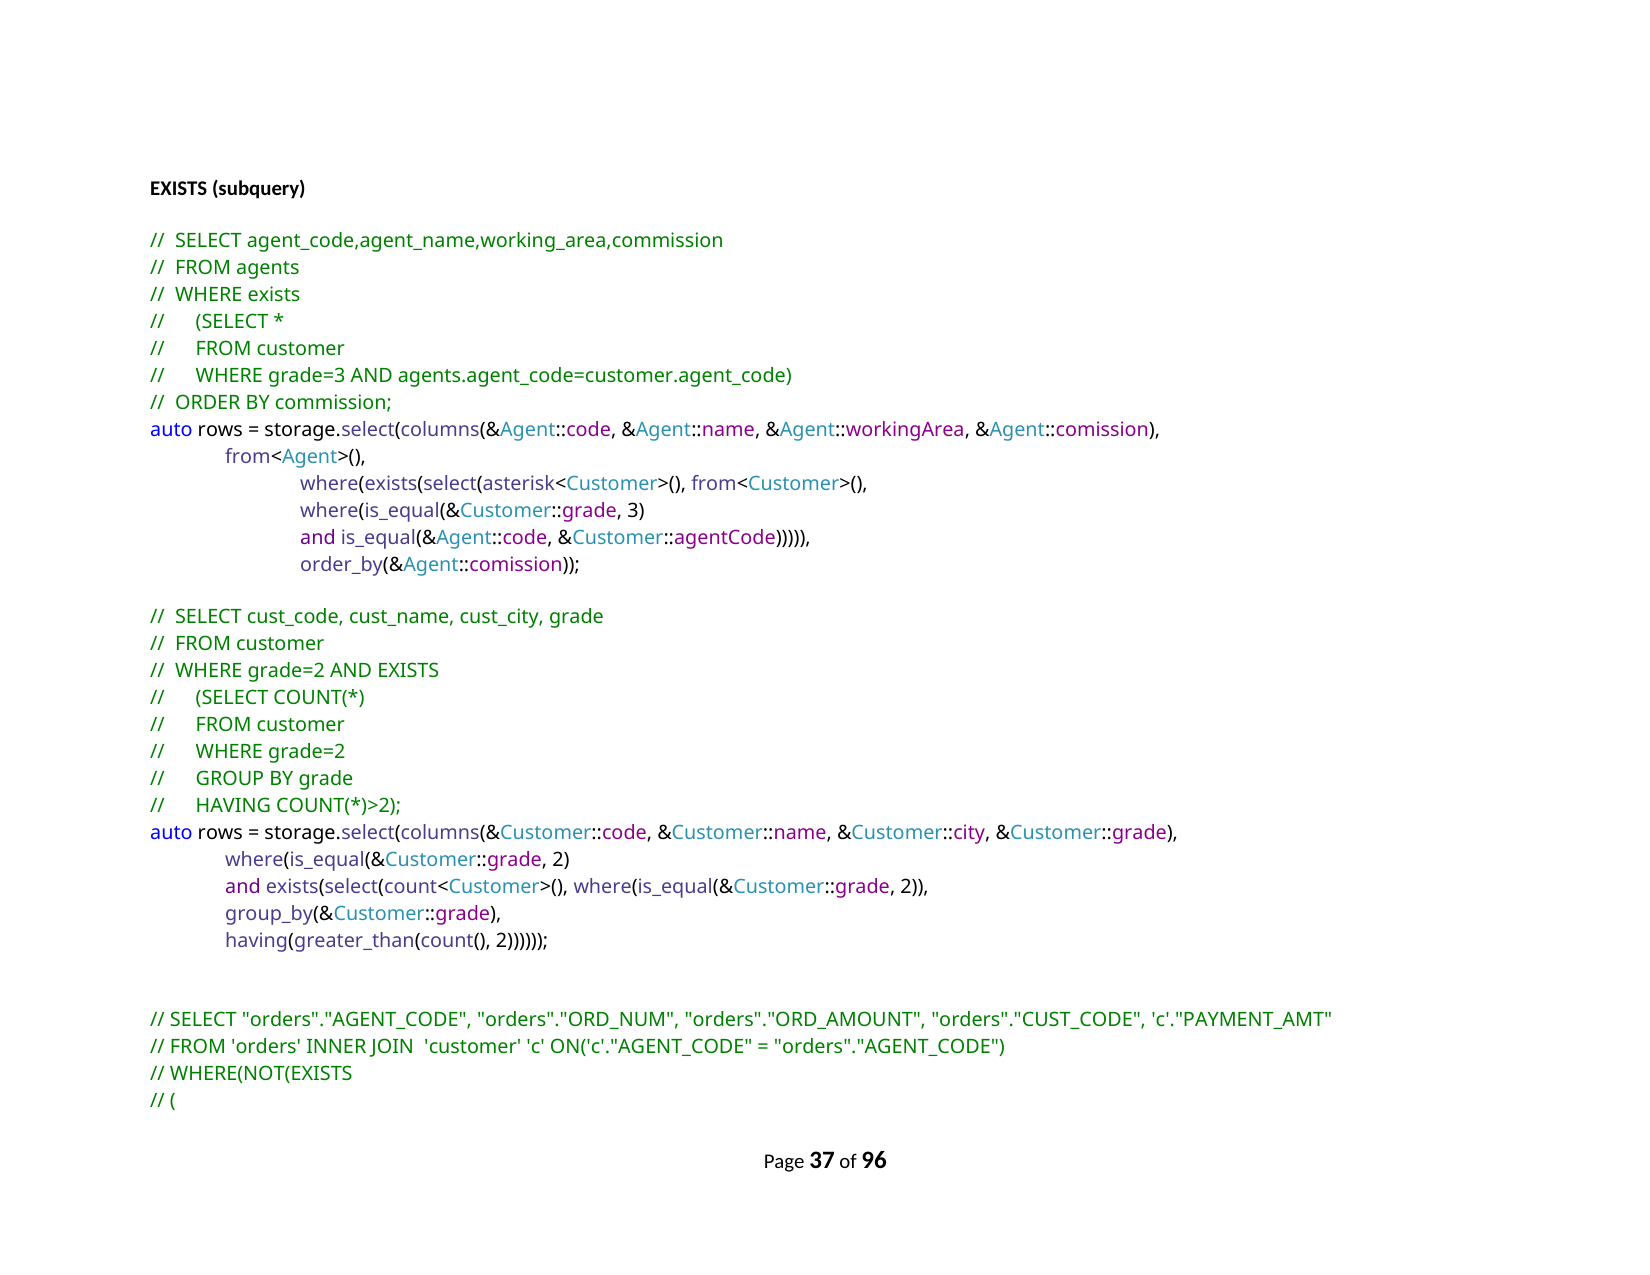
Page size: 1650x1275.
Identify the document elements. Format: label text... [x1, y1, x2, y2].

text // FROM customer [150, 334, 1500, 361]
text // GROUP BY grade [150, 764, 1500, 791]
text // WHERE grade=3 AND agents.agent_code=customer.agent_code) [150, 361, 1500, 388]
text // FROM agents [150, 253, 1500, 280]
text // HAVING COUNT(*)>2); [150, 791, 1500, 818]
text // WHERE grade=2 [150, 737, 1500, 764]
text // (SELECT COUNT(*) [150, 683, 1500, 710]
text // (SELECT * [150, 307, 1500, 334]
text // SELECT agent_code,agent_name,working_area,commission [150, 226, 1500, 253]
text group_by(&Customer::grade), [150, 899, 1500, 926]
text having(greater_than(count(), 2)))))); [150, 926, 1500, 953]
text // ( [150, 1086, 1500, 1113]
text EXISTS (subquery) [150, 175, 1500, 201]
text where(is_equal(&Customer::grade, 3) [225, 496, 1500, 523]
text // SELECT cust_code, cust_name, cust_city, grade [150, 602, 1500, 629]
text // WHERE exists [150, 280, 1500, 307]
text auto rows = storage.select(columns(&Customer::code, &Customer::name, &Customer::city, &Customer::grade), [150, 818, 1500, 845]
text and is_equal(&Agent::code, &Customer::agentCode))))), [225, 523, 1500, 550]
text from<Agent>(), [150, 442, 1500, 469]
text // WHERE grade=2 AND EXISTS [150, 656, 1500, 683]
text // ORDER BY commission; [150, 388, 1500, 415]
text // FROM customer [150, 629, 1500, 656]
text auto rows = storage.select(columns(&Agent::code, &Agent::name, &Agent::workingArea, &Agent::comission), [150, 415, 1500, 442]
text and exists(select(count<Customer>(), where(is_equal(&Customer::grade, 2)), [150, 872, 1500, 899]
text // FROM 'orders' INNER JOIN 'customer' 'c' ON('c'."AGENT_CODE" = "orders"."AGENT_CODE") [150, 1032, 1500, 1059]
text // WHERE(NOT(EXISTS [150, 1059, 1500, 1086]
text where(exists(select(asterisk<Customer>(), from<Customer>(), [225, 469, 1500, 496]
text // SELECT "orders"."AGENT_CODE", "orders"."ORD_NUM", "orders"."ORD_AMOUNT", "orders"."CUST_CODE", 'c'."PAYMENT_AMT" [150, 1006, 1500, 1032]
text // FROM customer [150, 710, 1500, 737]
text order_by(&Agent::comission)); [150, 550, 1500, 577]
text where(is_equal(&Customer::grade, 2) [150, 845, 1500, 872]
